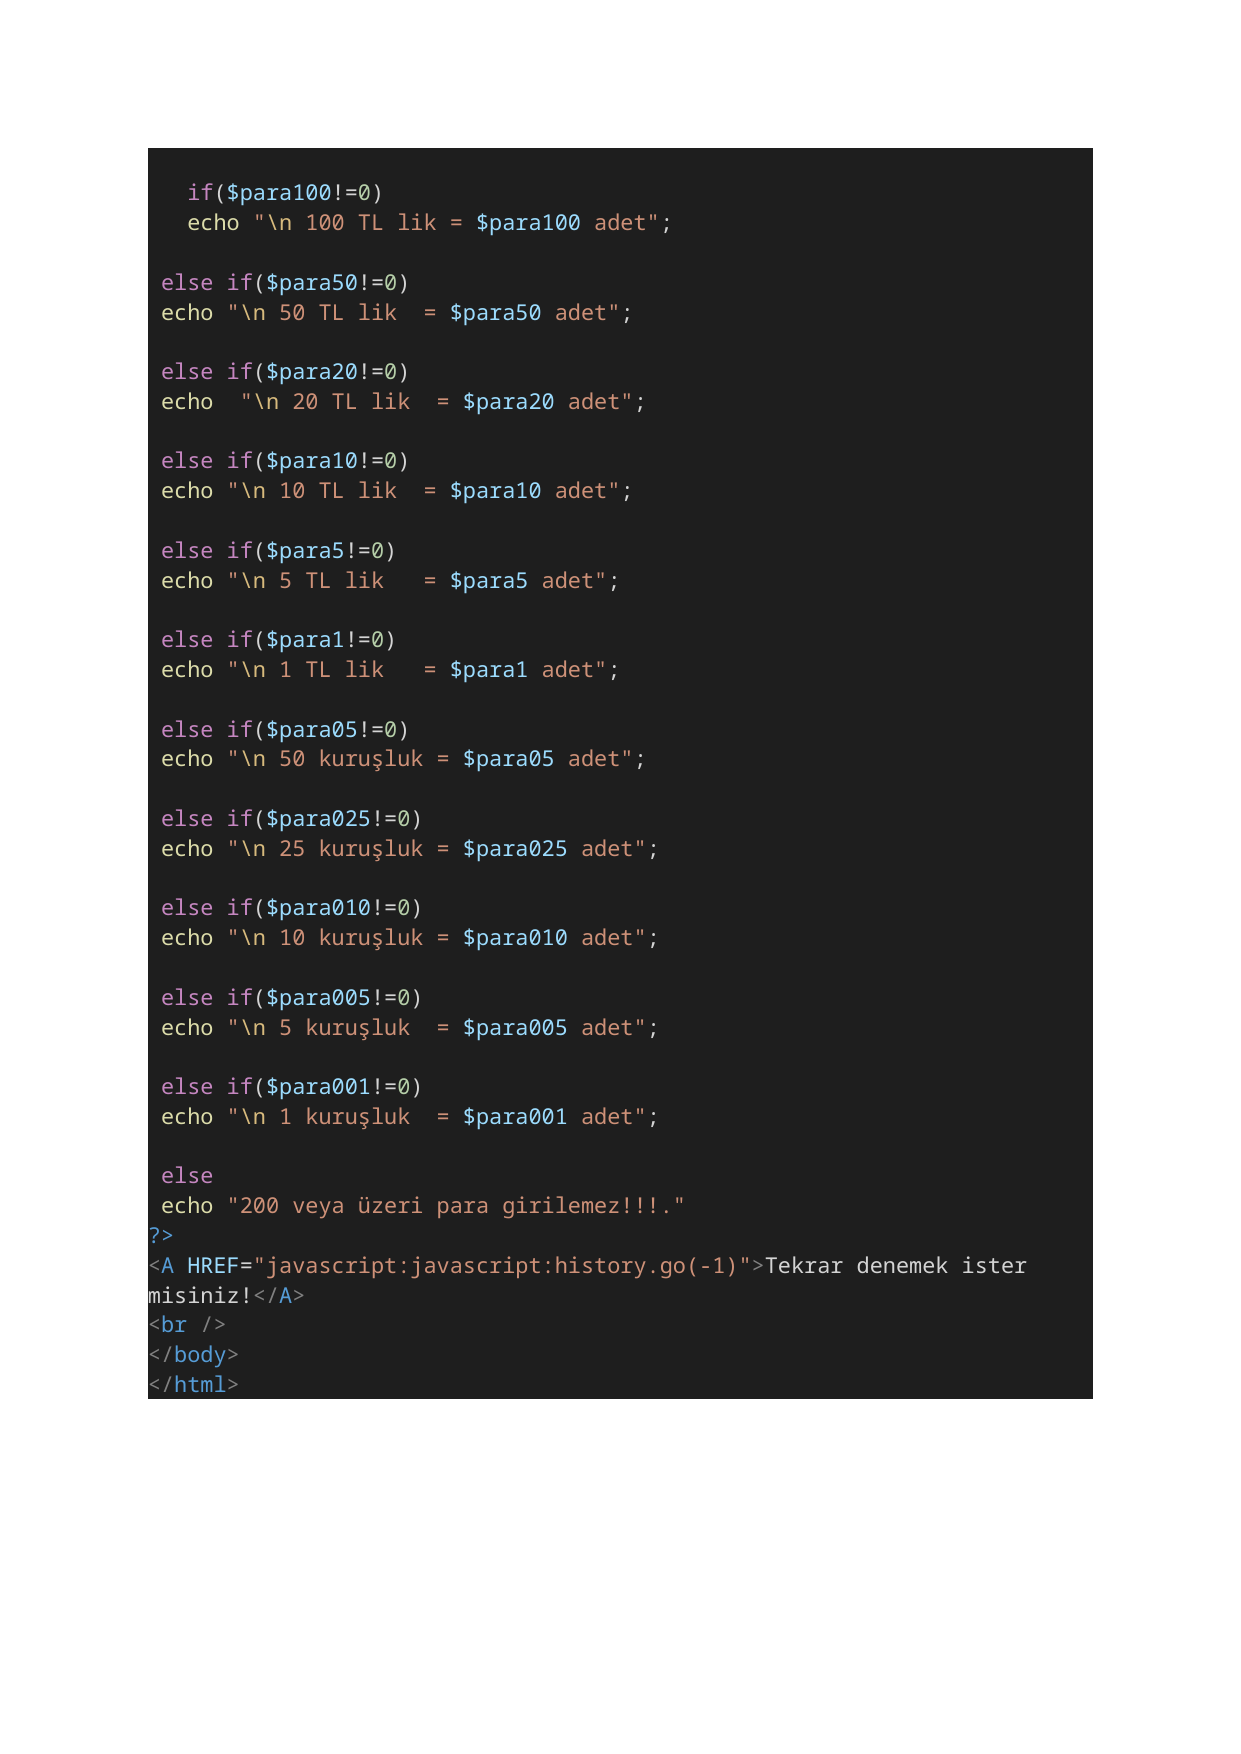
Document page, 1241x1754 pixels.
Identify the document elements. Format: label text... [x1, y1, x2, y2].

text echo "200 veya üzeri para girilemez!!!." [148, 1190, 1093, 1220]
text echo "\n 20 TL lik = $para20 adet"; [148, 386, 1093, 416]
text else if($para001!=0) [148, 1071, 1093, 1101]
text echo "\n 1 TL lik = $para1 adet"; [148, 654, 1093, 684]
text else if($para005!=0) [148, 982, 1093, 1012]
text else [148, 1161, 1093, 1190]
text <br /> [148, 1309, 1093, 1339]
text echo "\n 5 kuruşluk = $para005 adet"; [148, 1012, 1093, 1041]
text echo "\n 5 TL lik = $para5 adet"; [148, 565, 1093, 594]
text else if($para1!=0) [148, 624, 1093, 654]
text else if($para05!=0) [148, 714, 1093, 743]
text else if($para10!=0) [148, 446, 1093, 475]
text echo "\n 1 kuruşluk = $para001 adet"; [148, 1101, 1093, 1131]
text ?> [148, 1220, 1093, 1250]
text echo "\n 25 kuruşluk = $para025 adet"; [148, 833, 1093, 863]
text echo "\n 100 TL lik = $para100 adet"; [148, 207, 1093, 237]
text <A HREF="javascript:javascript:history.go(-1)">Tekrar denemek ister misiniz!</A> [148, 1250, 1093, 1309]
text else if($para025!=0) [148, 803, 1093, 833]
text else if($para010!=0) [148, 892, 1093, 922]
text echo "\n 10 TL lik = $para10 adet"; [148, 475, 1093, 505]
text if($para100!=0) [148, 177, 1093, 207]
text </body> [148, 1339, 1093, 1369]
text </html> [148, 1369, 1093, 1399]
text else if($para50!=0) [148, 267, 1093, 297]
text else if($para20!=0) [148, 356, 1093, 386]
text else if($para5!=0) [148, 535, 1093, 565]
text echo "\n 50 TL lik = $para50 adet"; [148, 297, 1093, 326]
text echo "\n 10 kuruşluk = $para010 adet"; [148, 922, 1093, 952]
text echo "\n 50 kuruşluk = $para05 adet"; [148, 743, 1093, 773]
